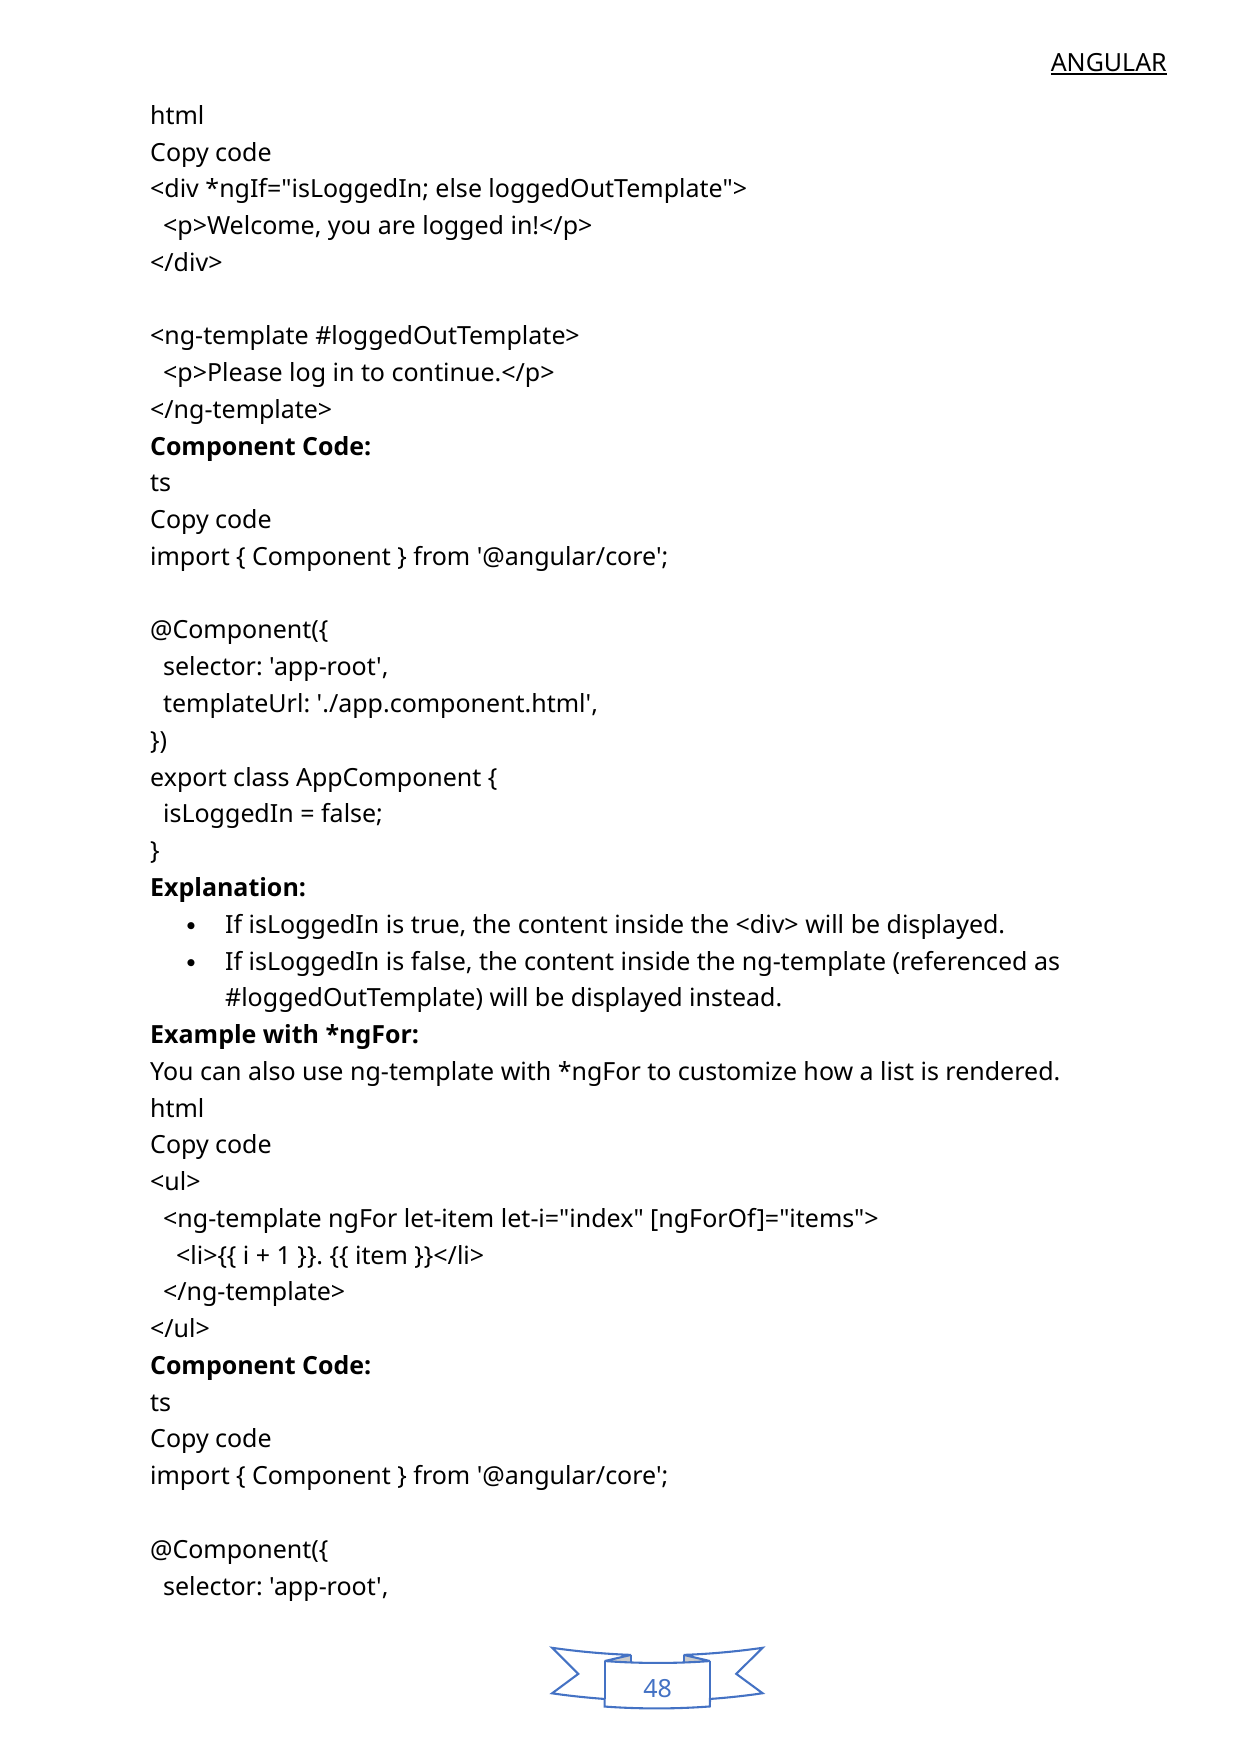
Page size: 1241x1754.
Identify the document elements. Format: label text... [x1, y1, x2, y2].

text <div *ngIf="isLoggedIn; else loggedOutTemplate"> [150, 171, 1167, 205]
text selector: 'app-root', [150, 1568, 1167, 1602]
text <ul> [150, 1164, 1167, 1198]
text @Component({ [150, 612, 1167, 646]
text Copy code [150, 1127, 1167, 1161]
text Component Code: [150, 428, 1167, 462]
list If isLoggedIn is true, the content inside the <div> will be displayed. [187, 906, 1167, 940]
text html [150, 1090, 1167, 1124]
text templateUrl: './app.component.html', [150, 686, 1167, 720]
list If isLoggedIn is false, the content inside the ng-template (referenced as #loggedOutTemplate) will be displayed instead. [187, 943, 1167, 1014]
text <p>Welcome, you are logged in!</p> [150, 208, 1167, 242]
text import { Component } from '@angular/core'; [150, 1458, 1167, 1492]
text </ul> [150, 1311, 1167, 1345]
text import { Component } from '@angular/core'; [150, 539, 1167, 573]
text You can also use ng-template with *ngFor to customize how a list is rendered. [150, 1053, 1167, 1087]
text }) [150, 722, 1167, 757]
text isLoggedIn = false; [150, 796, 1167, 830]
text <ng-template #loggedOutTemplate> [150, 318, 1167, 352]
text } [150, 833, 1167, 867]
text Copy code [150, 134, 1167, 168]
text export class AppComponent { [150, 759, 1167, 793]
text <ng-template ngFor let-item let-i="index" [ngForOf]="items"> [150, 1201, 1167, 1234]
text <p>Please log in to continue.</p> [150, 355, 1167, 389]
text </div> [150, 244, 1167, 278]
text Component Code: [150, 1348, 1167, 1382]
text Copy code [150, 502, 1167, 536]
text Example with *ngFor: [150, 1017, 1167, 1051]
text Explanation: [150, 869, 1167, 904]
text ts [150, 465, 1167, 499]
text </ng-template> [150, 392, 1167, 426]
text selector: 'app-root', [150, 649, 1167, 683]
text </ng-template> [150, 1274, 1167, 1308]
text html [150, 97, 1167, 131]
text Copy code [150, 1421, 1167, 1455]
text <li>{{ i + 1 }}. {{ item }}</li> [150, 1237, 1167, 1271]
text ts [150, 1384, 1167, 1418]
text @Component({ [150, 1531, 1167, 1566]
